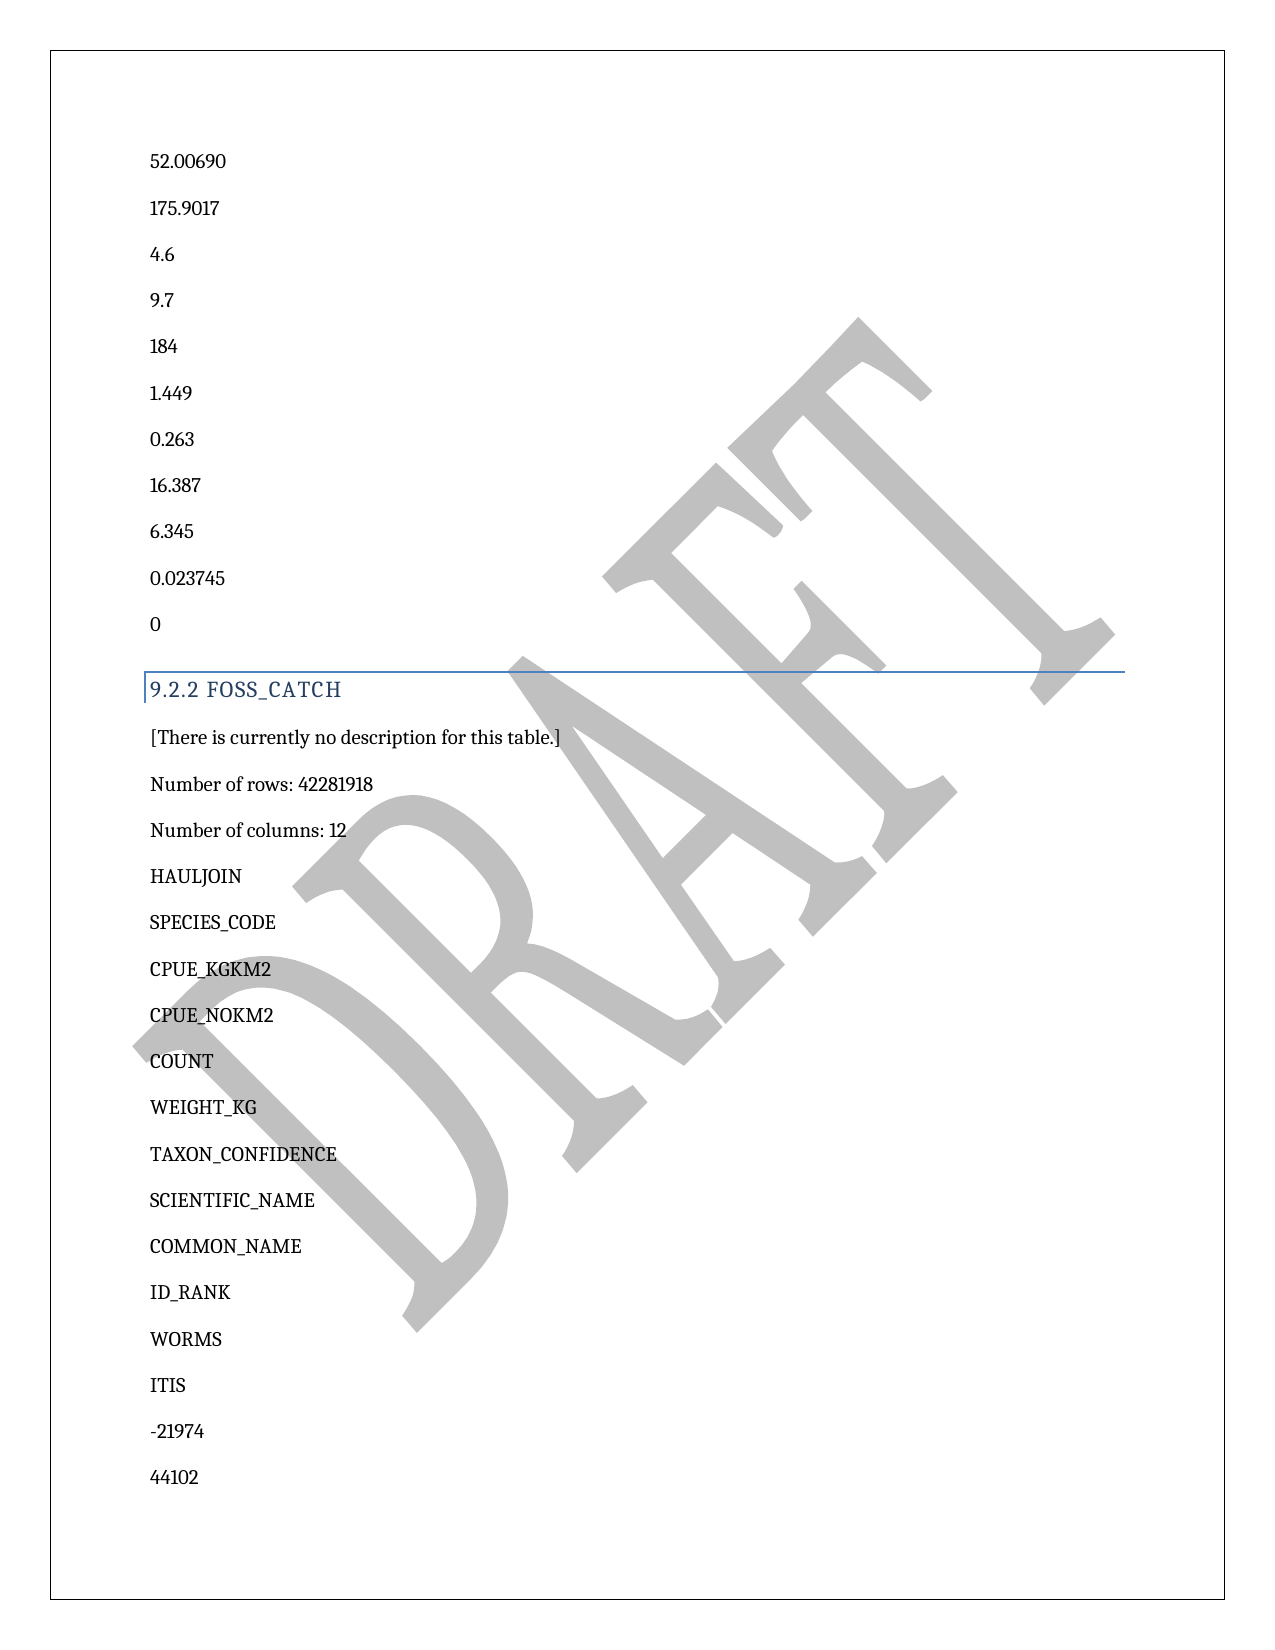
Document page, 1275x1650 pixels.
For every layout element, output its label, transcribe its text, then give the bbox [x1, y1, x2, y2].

text 0.023745 [150, 566, 1125, 590]
text 175.9017 [150, 196, 1125, 220]
text Number of columns: 12 [150, 818, 1125, 842]
text [There is currently no description for this table.] [150, 726, 1125, 750]
text ID_RANK [150, 1281, 1125, 1305]
text Number of rows: 42281918 [150, 772, 1125, 796]
text COUNT [150, 1050, 1125, 1074]
text 16.387 [150, 474, 1125, 498]
text ITIS [150, 1373, 1125, 1397]
text 184 [150, 335, 1125, 359]
text 0 [150, 612, 1125, 636]
text WEIGHT_KG [150, 1096, 1125, 1120]
text TAXON_CONFIDENCE [150, 1142, 1125, 1166]
text 0.263 [150, 427, 1125, 451]
text WORMS [150, 1327, 1125, 1351]
text -21974 [150, 1420, 1125, 1444]
text 52.00690 [150, 150, 1125, 174]
text 1.449 [150, 381, 1125, 405]
text SCIENTIFIC_NAME [150, 1188, 1125, 1212]
text 9.7 [150, 289, 1125, 313]
text 6.345 [150, 520, 1125, 544]
text CPUE_NOKM2 [150, 1003, 1125, 1027]
subtitle 9.2.2 FOSS_CATCH [146, 673, 1125, 703]
text CPUE_KGKM2 [150, 957, 1125, 981]
text COMMON_NAME [150, 1235, 1125, 1259]
text 44102 [150, 1466, 1125, 1490]
text 4.6 [150, 242, 1125, 266]
text SPECIES_CODE [150, 911, 1125, 935]
text HAULJOIN [150, 865, 1125, 889]
